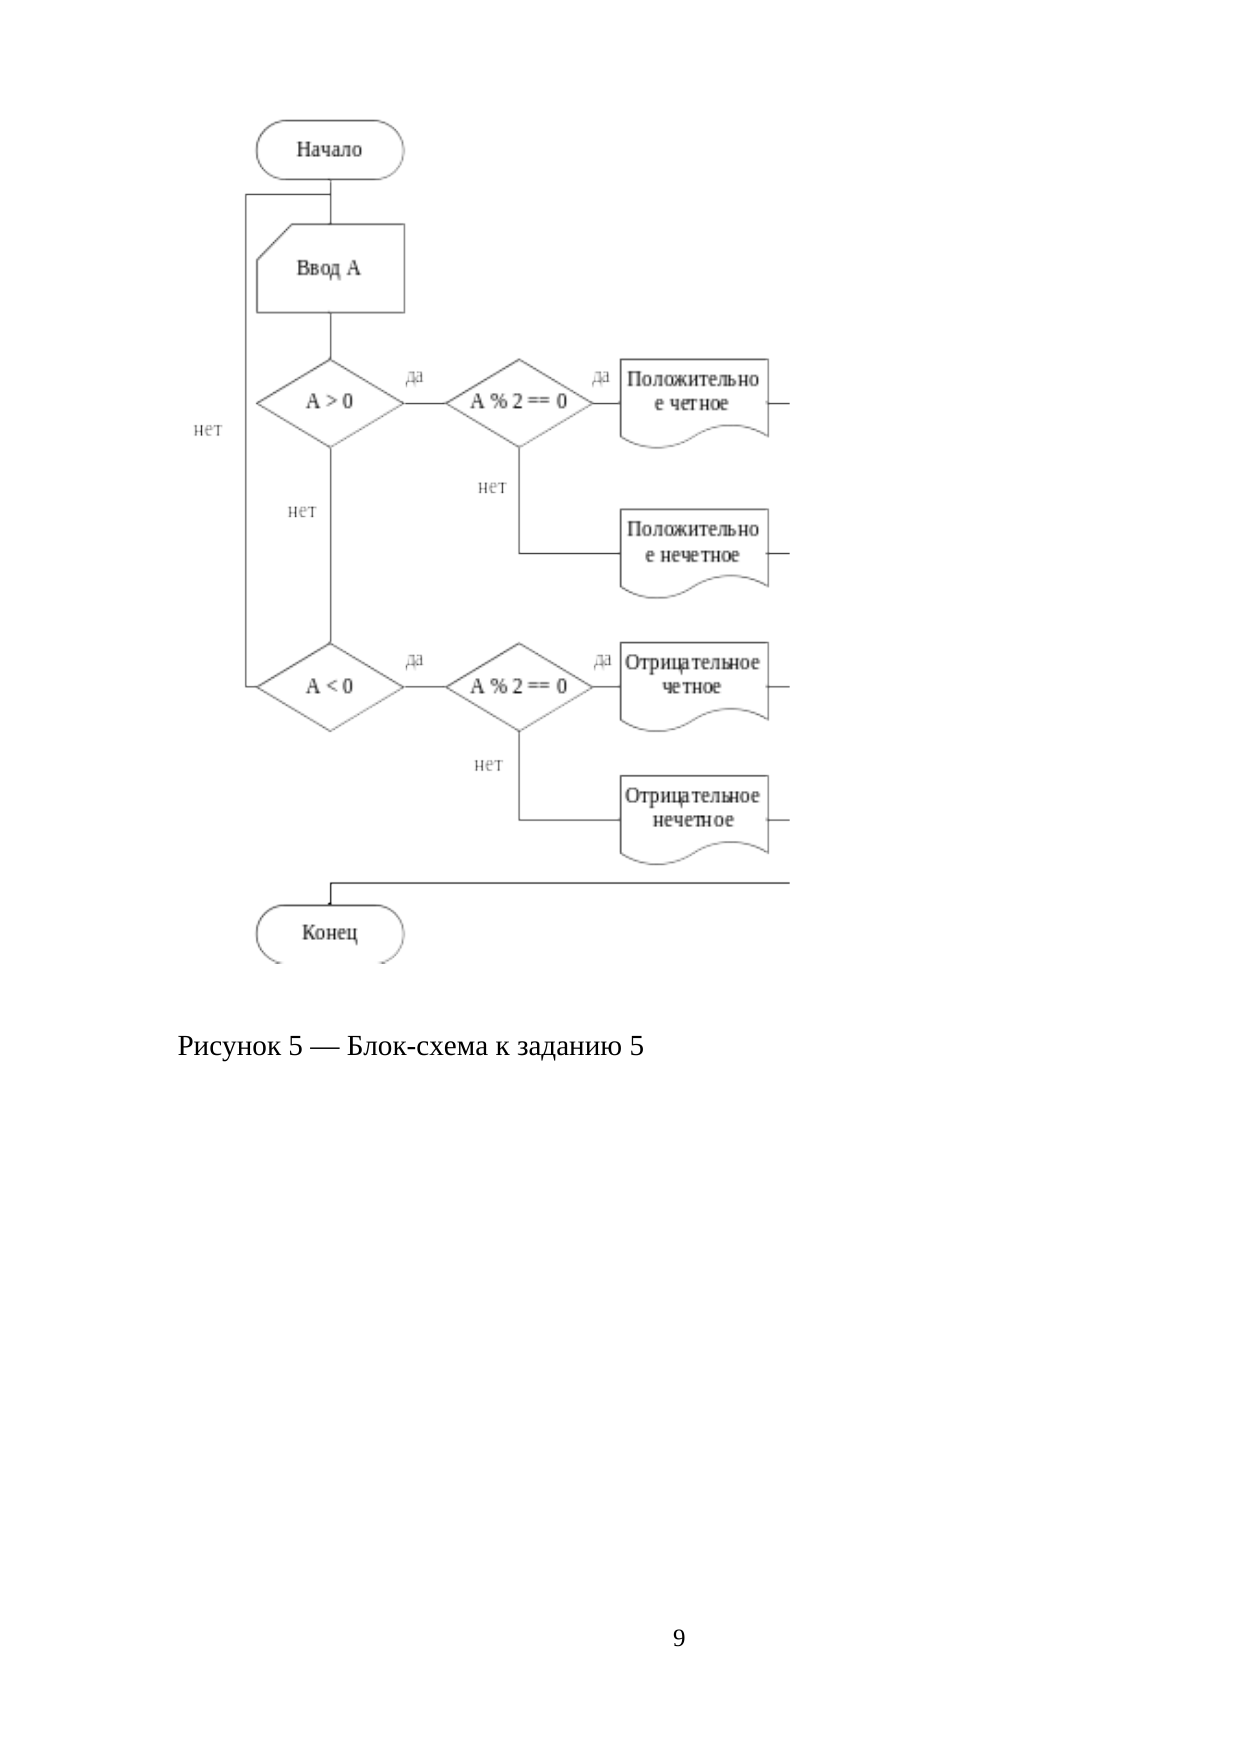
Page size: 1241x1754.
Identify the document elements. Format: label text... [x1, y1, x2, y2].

text Рисунок 5 — Блок-схема к заданию 5 [177, 1028, 1181, 1061]
